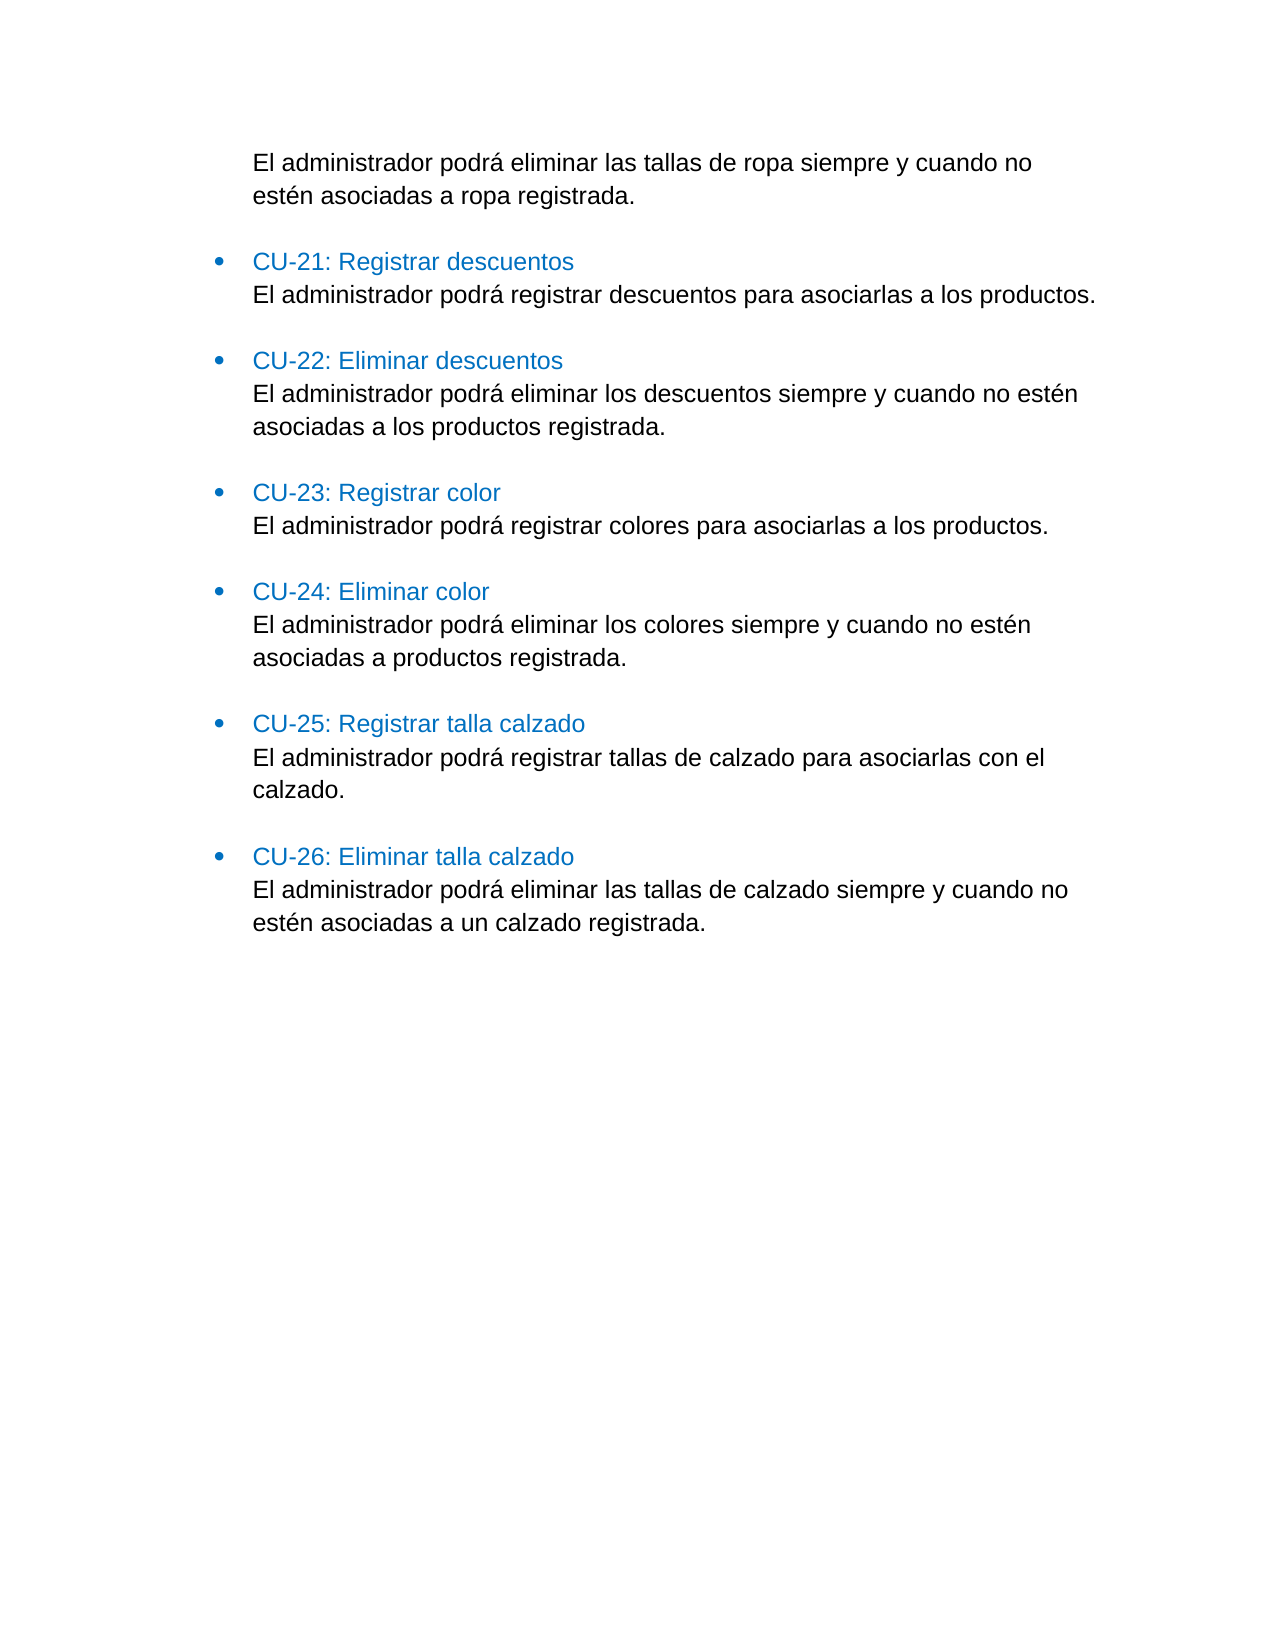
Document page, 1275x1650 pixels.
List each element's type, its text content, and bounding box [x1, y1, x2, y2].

list CU-24: Eliminar color [215, 577, 1098, 606]
list CU-21: Registrar descuentos [215, 247, 1098, 276]
text El administrador podrá eliminar las tallas de calzado siempre y cuando no estén asociadas a un calzado registrada. [252, 875, 1098, 936]
list CU-22: Eliminar descuentos [215, 346, 1098, 375]
text El administrador podrá eliminar las tallas de ropa siempre y cuando no estén asociadas a ropa registrada. [252, 148, 1098, 209]
text El administrador podrá registrar descuentos para asociarlas a los productos. [252, 280, 1098, 308]
text El administrador podrá registrar tallas de calzado para asociarlas con el calzado. [252, 742, 1098, 804]
text El administrador podrá registrar colores para asociarlas a los productos. [252, 511, 1098, 540]
text El administrador podrá eliminar los descuentos siempre y cuando no estén asociadas a los productos registrada. [252, 379, 1098, 441]
list CU-26: Eliminar talla calzado [215, 842, 1098, 870]
list CU-25: Registrar talla calzado [215, 709, 1098, 738]
text El administrador podrá eliminar los colores siempre y cuando no estén asociadas a productos registrada. [252, 610, 1098, 672]
list CU-23: Registrar color [215, 478, 1098, 507]
